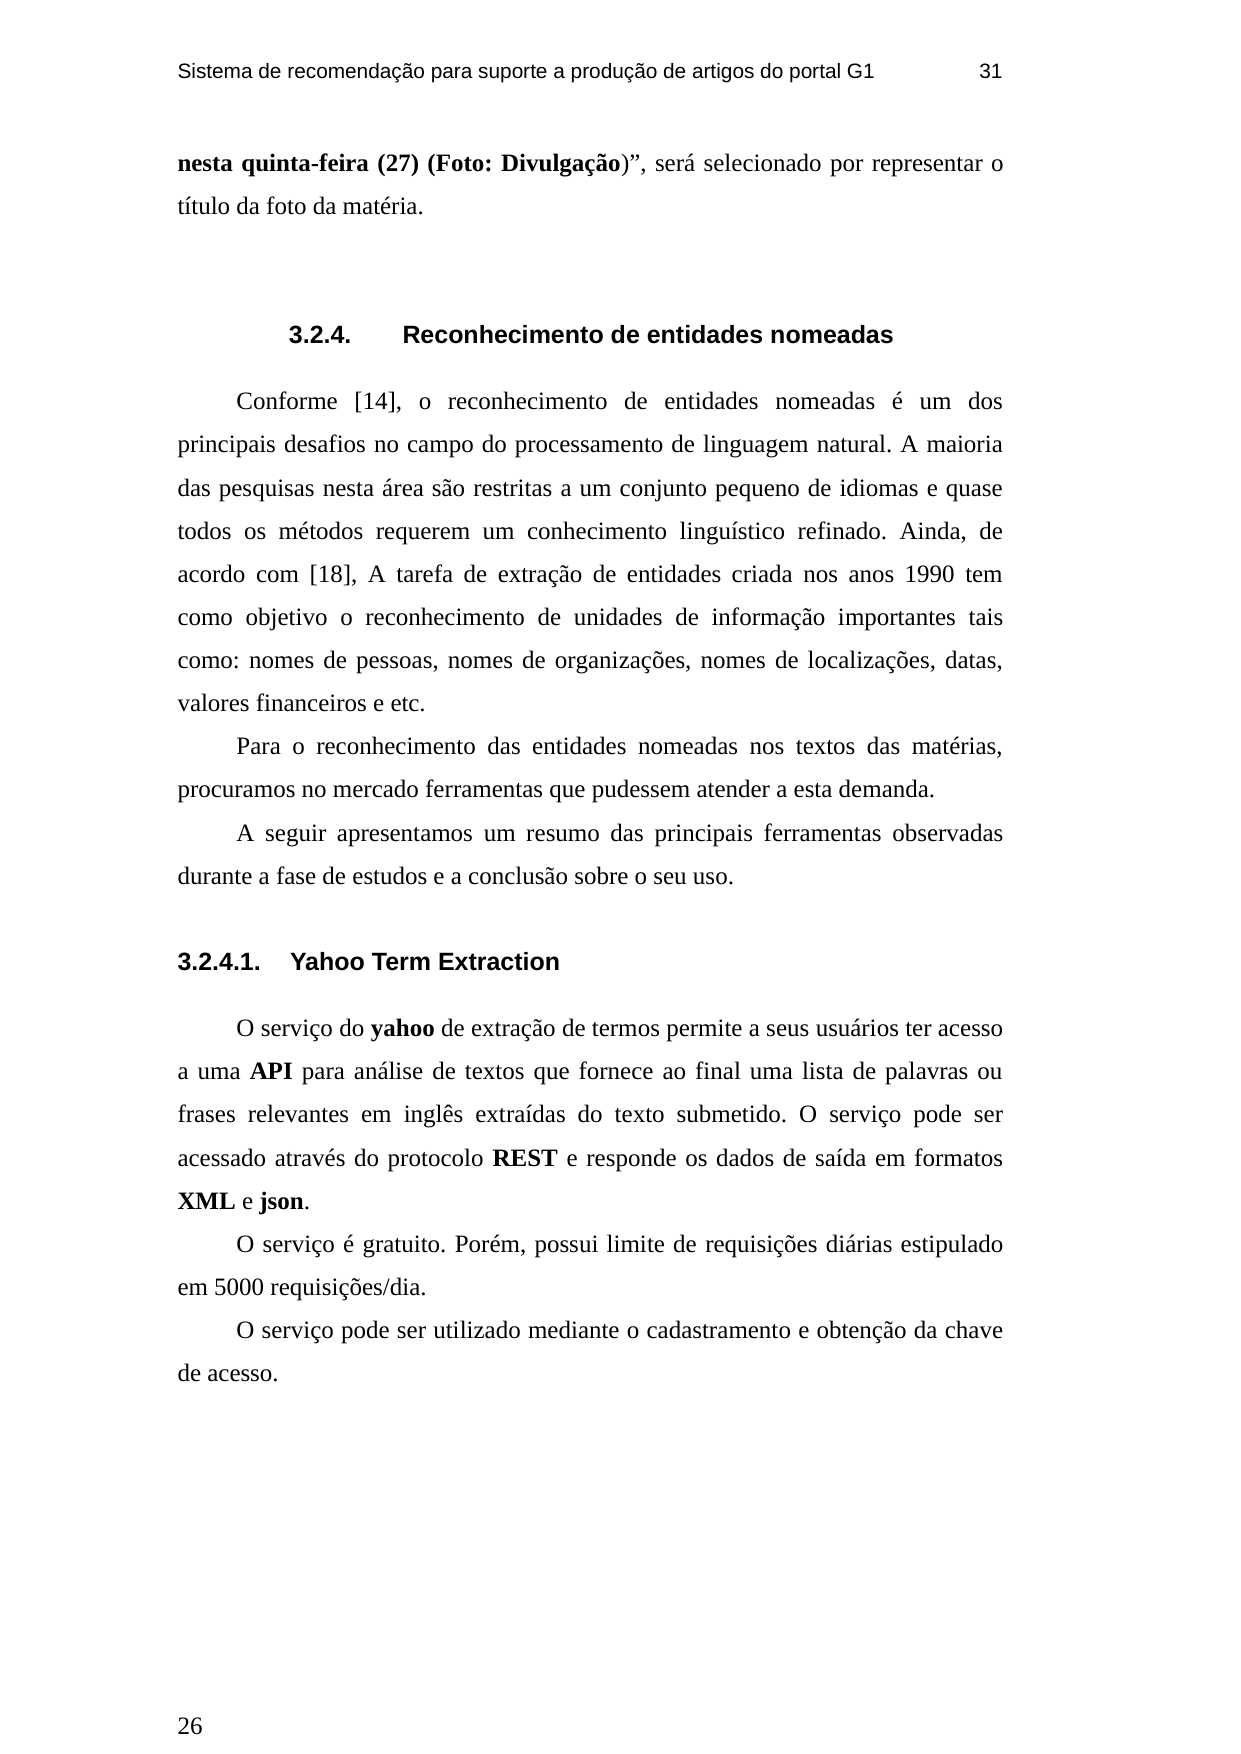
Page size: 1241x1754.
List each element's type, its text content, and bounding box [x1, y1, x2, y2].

text Conforme [14], o reconhecimento de entidades nomeadas é um dos principais desafios no campo do processamento de linguagem natural. A maioria das pesquisas nesta área são restritas a um conjunto pequeno de idiomas e quase todos os métodos requerem um conhecimento linguístico refinado. Ainda, de acordo com [18], A tarefa de extração de entidades criada nos anos 1990 tem como objetivo o reconhecimento de unidades de informação importantes tais como: nomes de pessoas, nomes de organizações, nomes de localizações, datas, valores financeiros e etc. [177, 386, 1004, 717]
text O serviço do yahoo de extração de termos permite a seus usuários ter acesso a uma API para análise de textos que fornece ao final uma lista de palavras ou frases relevantes em inglês extraídas do texto submetido. O serviço pode ser acessado através do protocolo REST e responde os dados de saída em formatos XML e json. [177, 1013, 1004, 1214]
subtitle Reconhecimento de entidades nomeadas [230, 320, 1004, 349]
text O serviço pode ser utilizado mediante o cadastramento e obtenção da chave de acesso. [177, 1315, 1004, 1387]
text Para o reconhecimento das entidades nomeadas nos textos das matérias, procuramos no mercado ferramentas que pudessem atender a esta demanda. [177, 731, 1004, 803]
text O serviço é gratuito. Porém, possui limite de requisições diárias estipulado em 5000 requisições/dia. [177, 1229, 1004, 1301]
text A seguir apresentamos um resumo das principais ferramentas observadas durante a fase de estudos e a conclusão sobre o seu uso. [177, 818, 1004, 889]
subtitle Yahoo Term Extraction [177, 947, 1004, 976]
